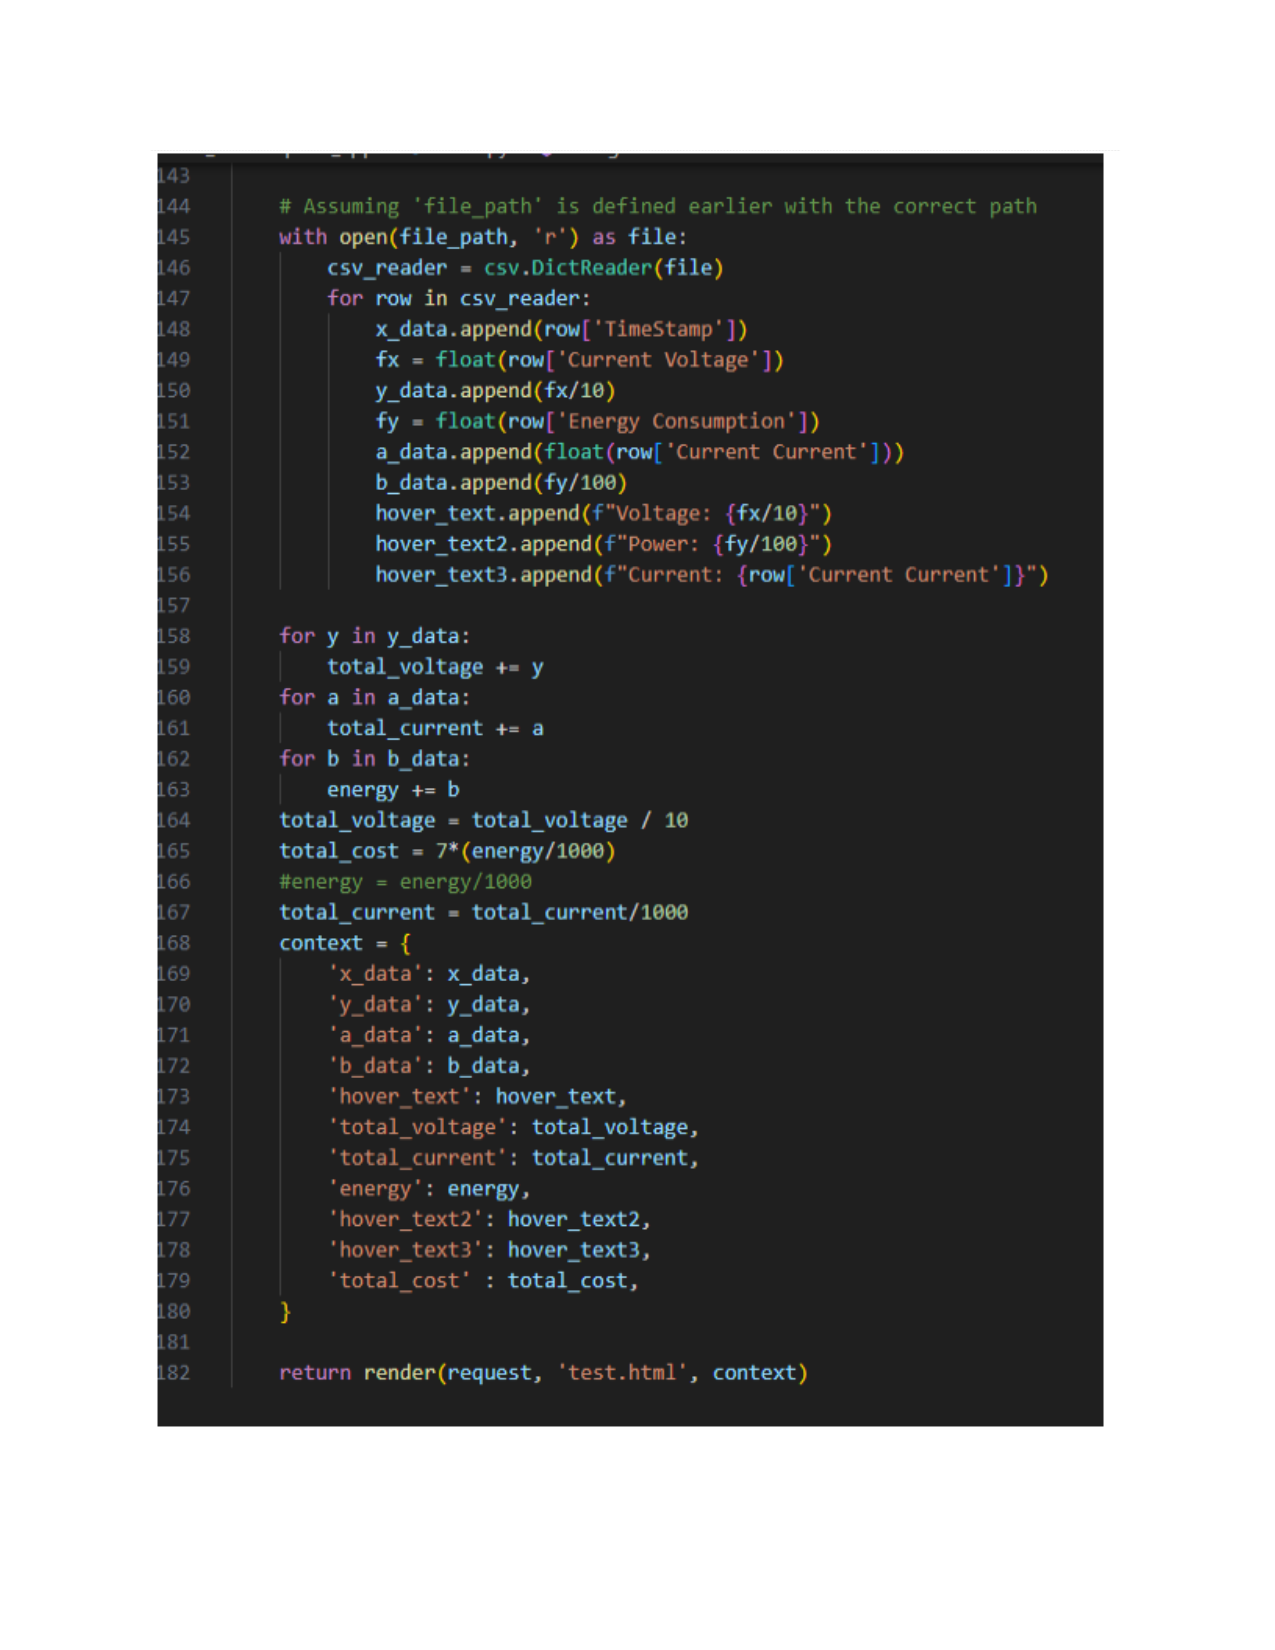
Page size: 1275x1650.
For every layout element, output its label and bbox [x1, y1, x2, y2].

picture [150, 150, 1121, 1433]
